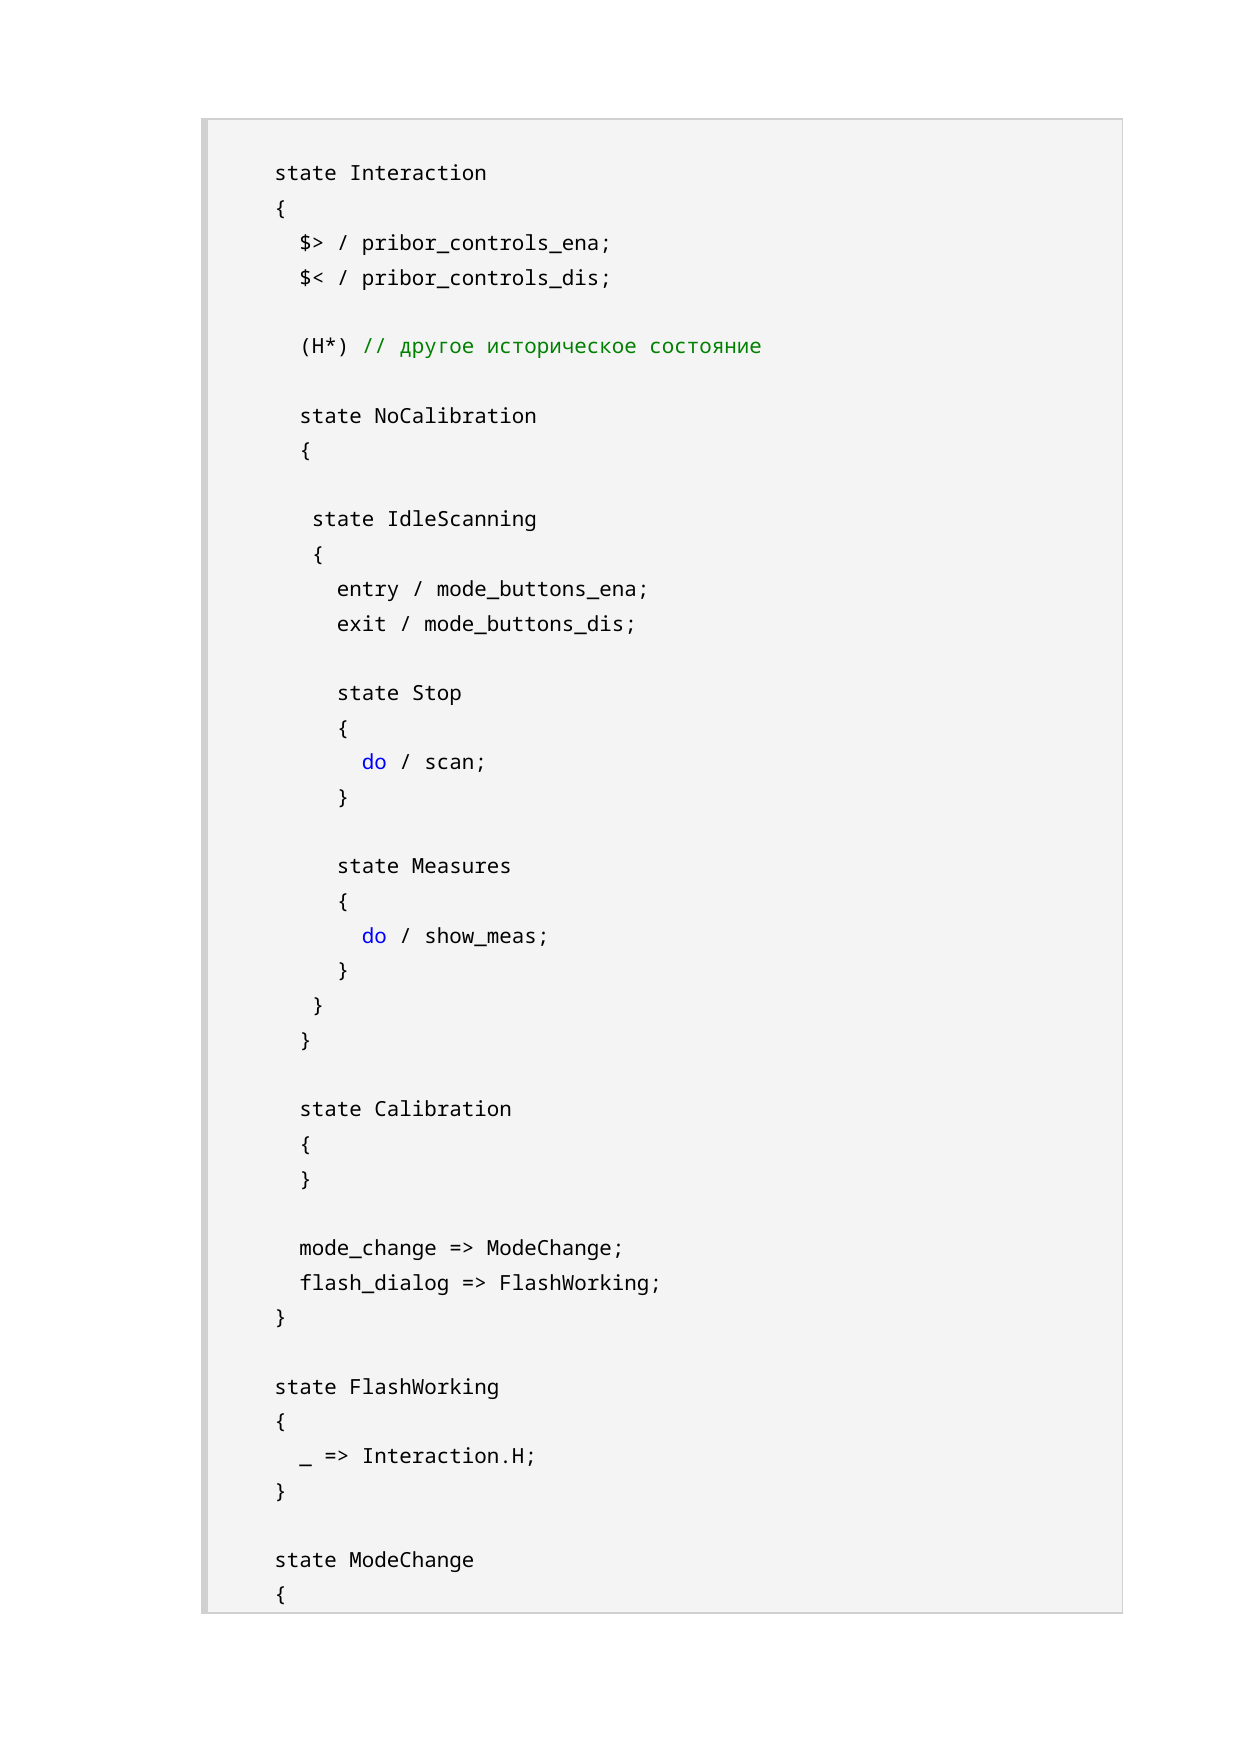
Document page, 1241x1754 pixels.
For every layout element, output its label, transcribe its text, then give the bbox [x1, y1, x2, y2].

text { [208, 187, 1122, 222]
text _ => Interaction.H; [208, 1435, 1122, 1469]
text state Stop [208, 672, 1122, 706]
text state NoCalibration [208, 395, 1122, 429]
text { [208, 1574, 1122, 1612]
text $< / pribor_controls_dis; [208, 257, 1122, 291]
text entry / mode_buttons_ena; [208, 568, 1122, 602]
text } [208, 950, 1122, 984]
text $> / pribor_controls_ena; [208, 222, 1122, 256]
text { [208, 430, 1122, 464]
text { [208, 533, 1122, 568]
text state IdleScanning [208, 499, 1122, 533]
text flash_dialog => FlashWorking; [208, 1262, 1122, 1296]
text do / show_meas; [208, 915, 1122, 949]
text } [208, 1470, 1122, 1504]
text { [208, 707, 1122, 741]
text do / scan; [208, 742, 1122, 776]
text state Measures [208, 846, 1122, 880]
text mode_change => ModeChange; [208, 1227, 1122, 1261]
text state FlashWorking [208, 1366, 1122, 1400]
text { [208, 1401, 1122, 1435]
text state Interaction [208, 153, 1122, 187]
text } [208, 984, 1122, 1019]
text } [208, 1019, 1122, 1053]
text { [208, 880, 1122, 914]
text state Calibration [208, 1088, 1122, 1123]
text } [208, 1297, 1122, 1331]
text (H*) // другое историческое состояние [208, 326, 1122, 360]
text state ModeChange [208, 1539, 1122, 1573]
text exit / mode_buttons_dis; [208, 603, 1122, 637]
text } [208, 1158, 1122, 1192]
text { [208, 1123, 1122, 1157]
text } [208, 776, 1122, 811]
